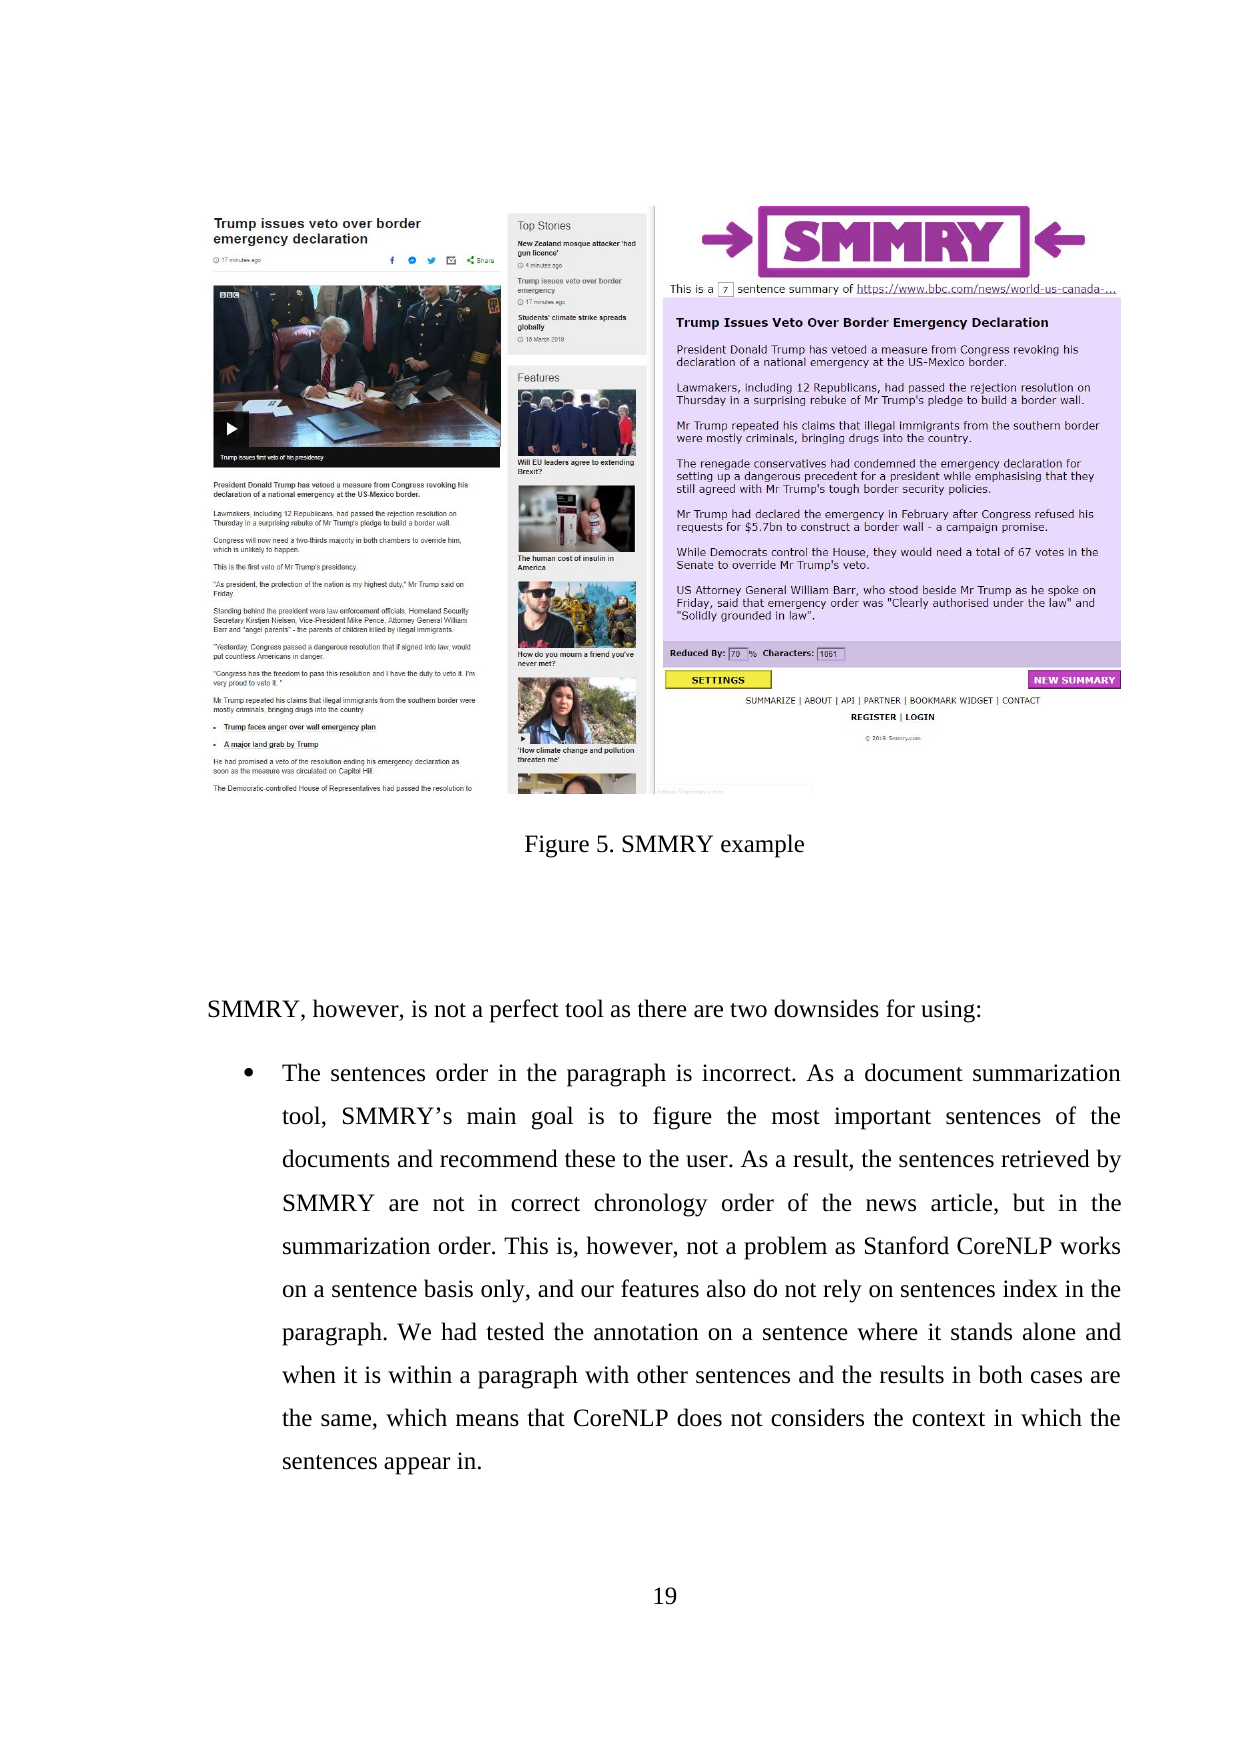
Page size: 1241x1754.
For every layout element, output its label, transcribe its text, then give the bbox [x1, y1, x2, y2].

list The sentences order in the paragraph is incorrect. As a document summarization tool, SMMRY’s main goal is to figure the most important sentences of the documents and recommend these to the user. As a result, the sentences retrieved by SMMRY are not in correct chronology order of the news article, but in the summarization order. This is, however, not a problem as Stanford CoreNLP works on a sentence basis only, and our features also do not rely on sentences index in the paragraph. We had tested the annotation on a sentence where it stands alone and when it is within a paragraph with other sentences and the results in both cases are the same, which means that CoreNLP does not considers the context in which the sentences appear in. [244, 1058, 1122, 1475]
picture [206, 206, 1121, 794]
text SMMRY, however, is not a perfect tool as there are two downsides for using: [207, 994, 1122, 1023]
